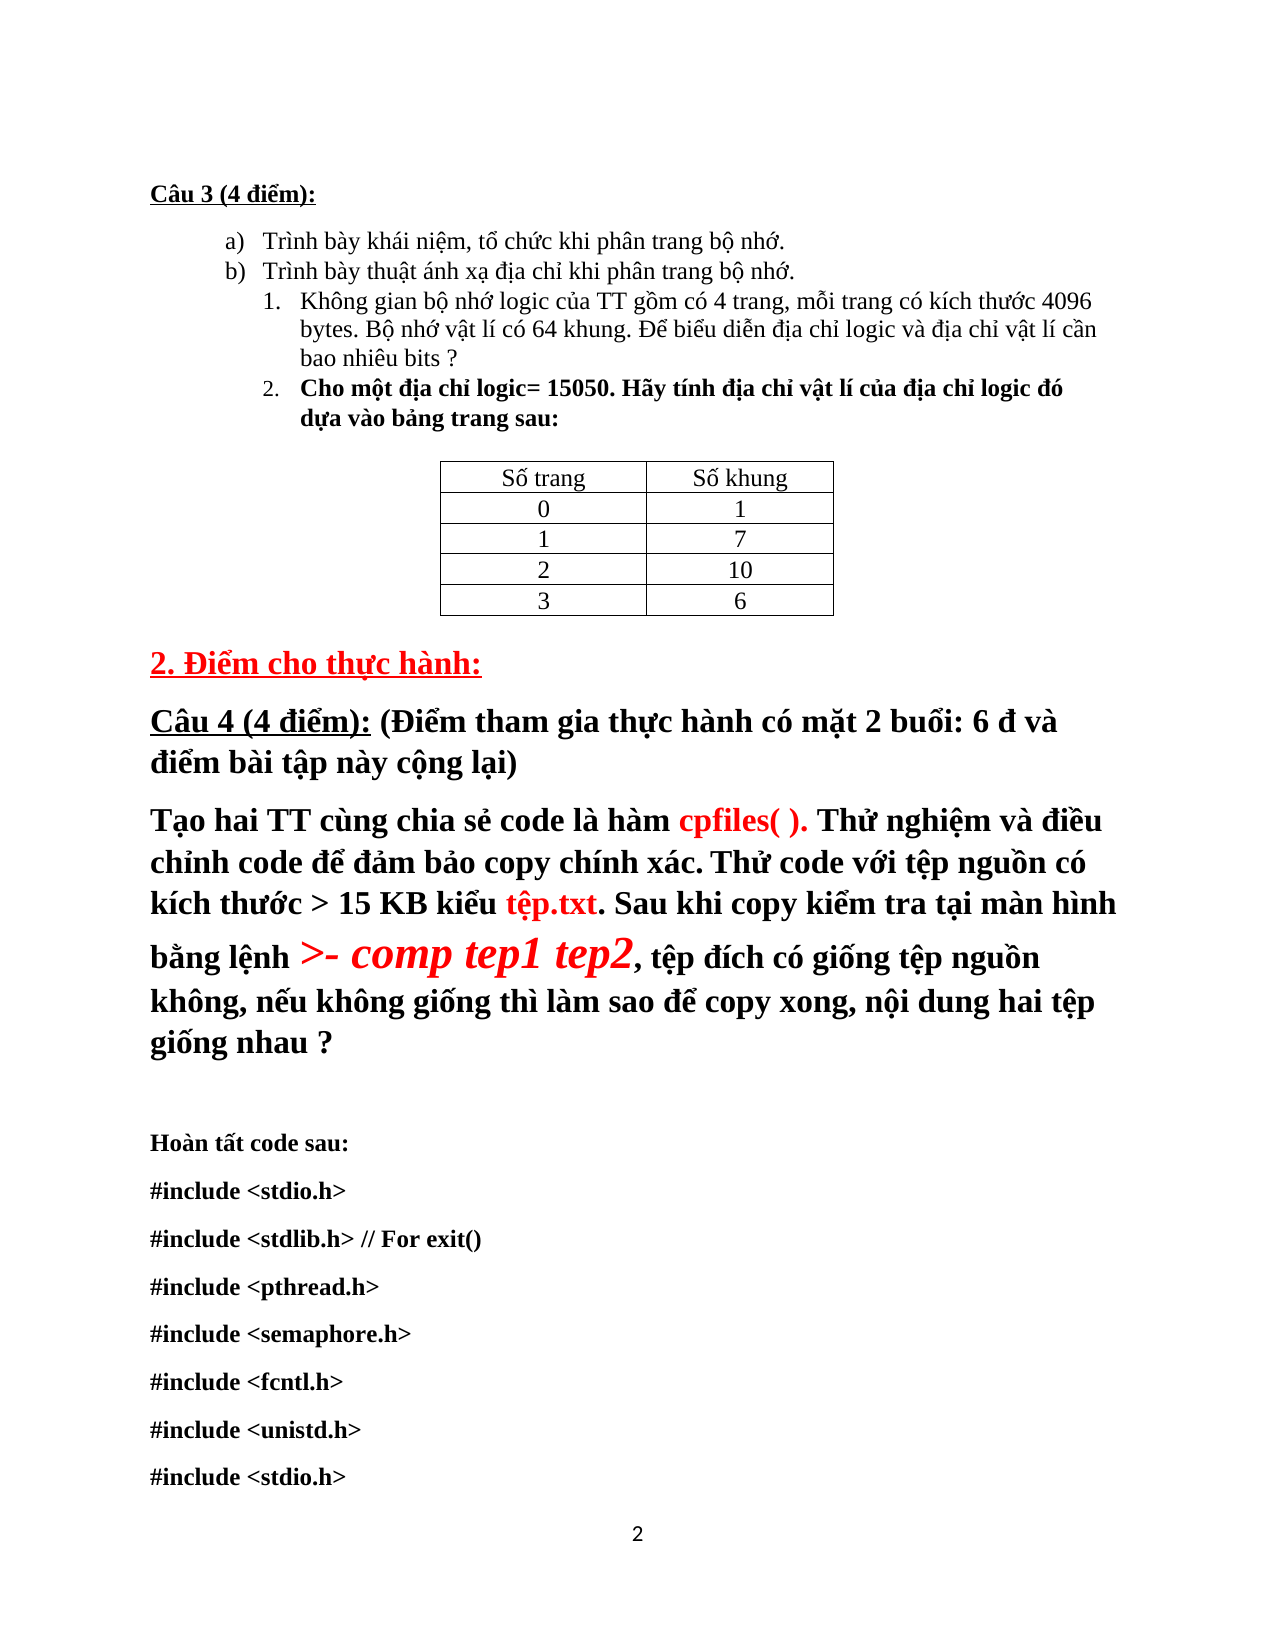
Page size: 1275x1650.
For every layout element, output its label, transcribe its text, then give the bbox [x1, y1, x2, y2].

table_cell 6 [647, 585, 833, 615]
list dựa vào bảng trang sau: [300, 403, 1125, 431]
table_header Số khung [647, 462, 833, 492]
table_cell 1 [441, 524, 646, 553]
table_cell 3 [441, 585, 646, 615]
table_cell 7 [647, 524, 833, 553]
text Hoàn tất code sau: [150, 1128, 1125, 1157]
text Câu 4 (4 điểm): (Điểm tham gia thực hành có mặt 2 buổi: 6 đ và điểm bài tập này cộng lại) [150, 701, 1125, 781]
text #include <semaphore.h> [150, 1319, 1125, 1348]
list Không gian bộ nhớ logic của TT gồm có 4 trang, mỗi trang có kích thước 4096 bytes. Bộ nhớ vật lí có 64 khung. Để biểu diễn địa chỉ logic và địa chỉ vật lí cần bao nhiêu bits ? [262, 286, 1125, 372]
table_header Số trang [441, 462, 646, 492]
text #include <stdlib.h> // For exit() [150, 1224, 1125, 1253]
table_cell 0 [441, 493, 646, 523]
text #include <unistd.h> [150, 1415, 1125, 1443]
text 2. Điểm cho thực hành: [150, 643, 1125, 681]
table_cell 1 [647, 493, 833, 523]
text Tạo hai TT cùng chia sẻ code là hàm cpfiles( ). Thử nghiệm và điều chỉnh code để đảm bảo copy chính xác. Thử code với tệp nguồn có kích thước > 15 KB kiểu tệp.txt. Sau khi copy kiểm tra tại màn hình bằng lệnh >- comp tep1 tep2, tệp đích có giống tệp nguồn không, nếu không giống thì làm sao để copy xong, nội dung hai tệp giống nhau ? [150, 801, 1125, 1061]
text #include <fcntl.h> [150, 1367, 1125, 1396]
list Cho một địa chỉ logic= 15050. Hãy tính địa chỉ vật lí của địa chỉ logic đó [262, 373, 1125, 402]
text Câu 3 (4 điểm): [150, 179, 1125, 207]
table_cell 2 [441, 554, 646, 584]
list Trình bày khái niệm, tổ chức khi phân trang bộ nhớ. [225, 226, 1125, 255]
table_cell 10 [647, 554, 833, 584]
text #include <stdio.h> [150, 1176, 1125, 1205]
list Trình bày thuật ánh xạ địa chỉ khi phân trang bộ nhớ. [225, 256, 1125, 285]
text #include <pthread.h> [150, 1272, 1125, 1300]
text #include <stdio.h> [150, 1462, 1125, 1491]
